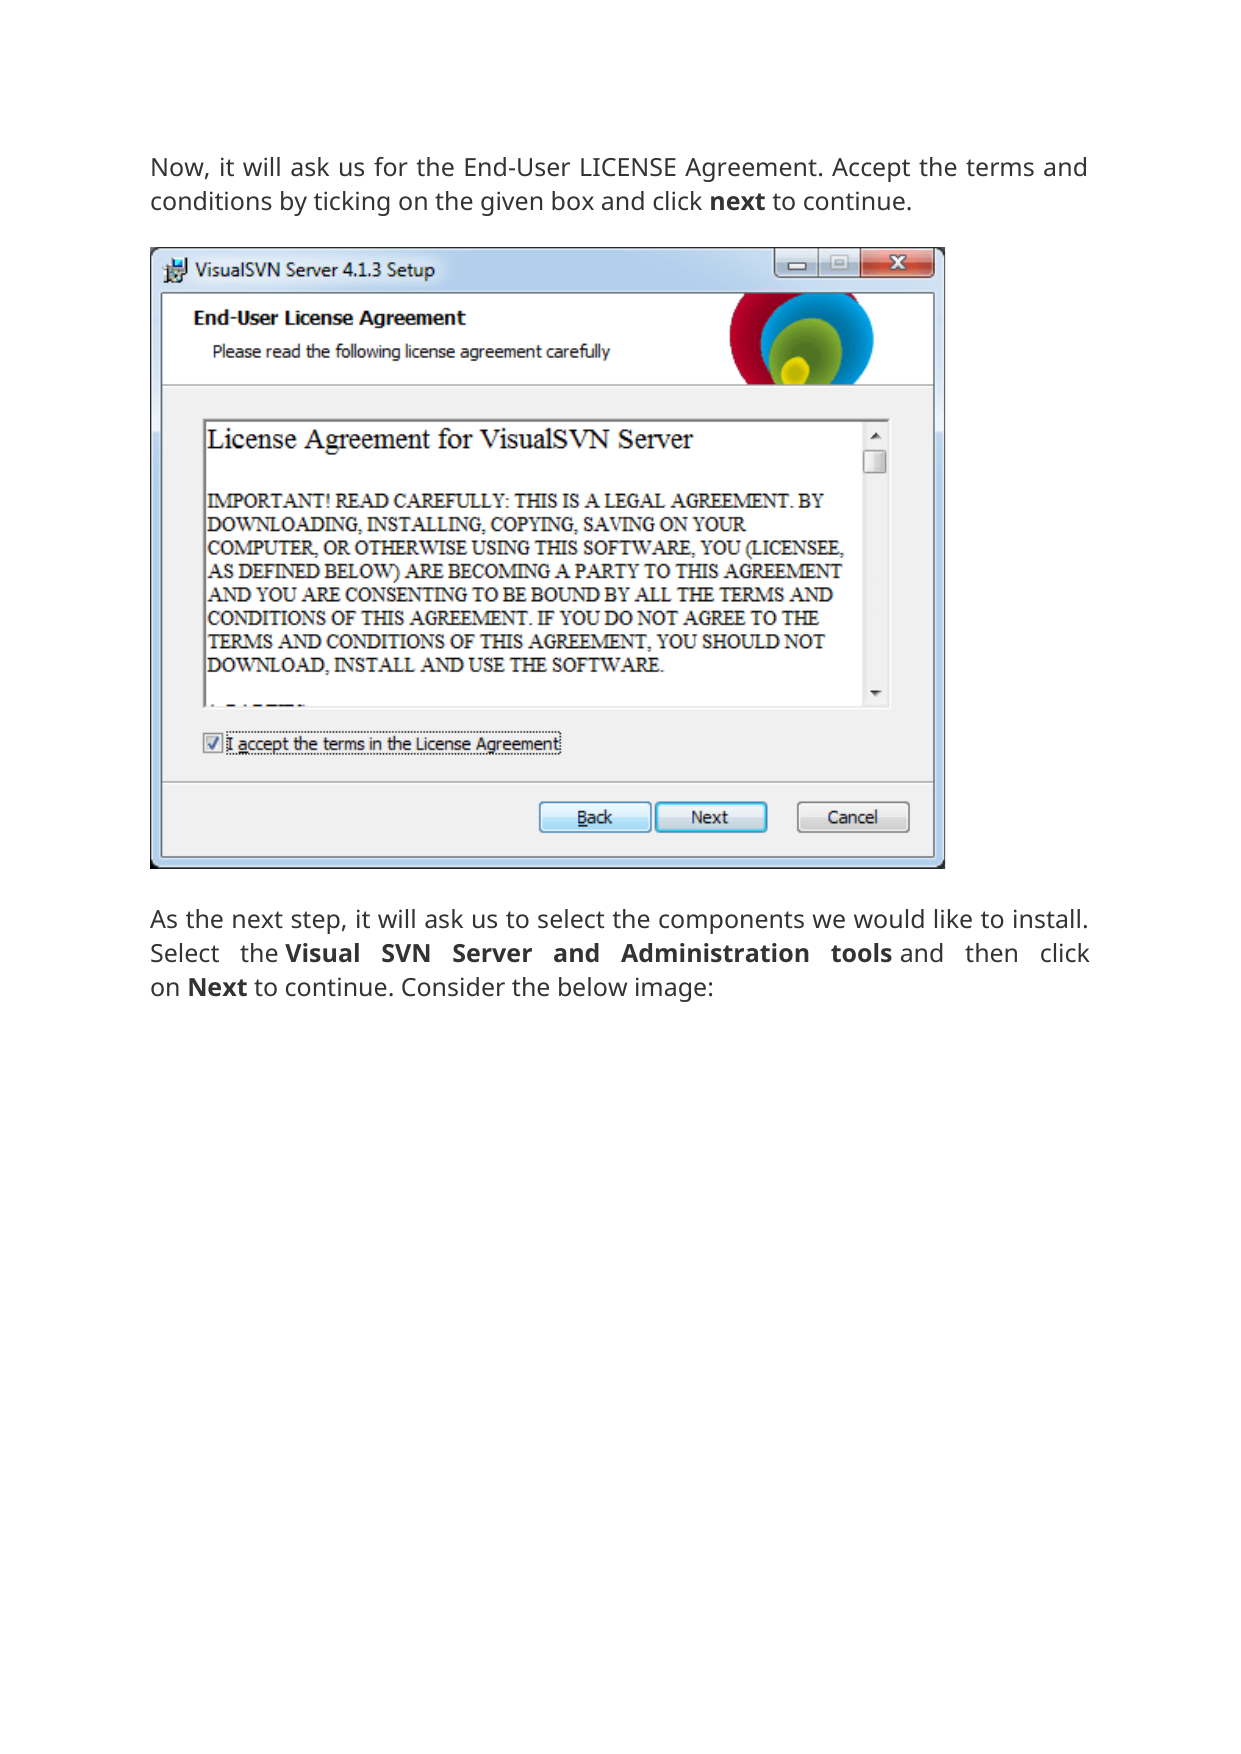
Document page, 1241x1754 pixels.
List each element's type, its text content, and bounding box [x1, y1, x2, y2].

text As the next step, it will ask us to select the components we would like to install. Select the Visual SVN Server and Administration tools and then click on Next to continue. Consider the below image: [150, 902, 1090, 1004]
text Now, it will ask us for the End-User LICENSE Agreement. Accept the terms and conditions by ticking on the given box and click next to continue. [150, 150, 1090, 218]
picture [150, 247, 946, 869]
